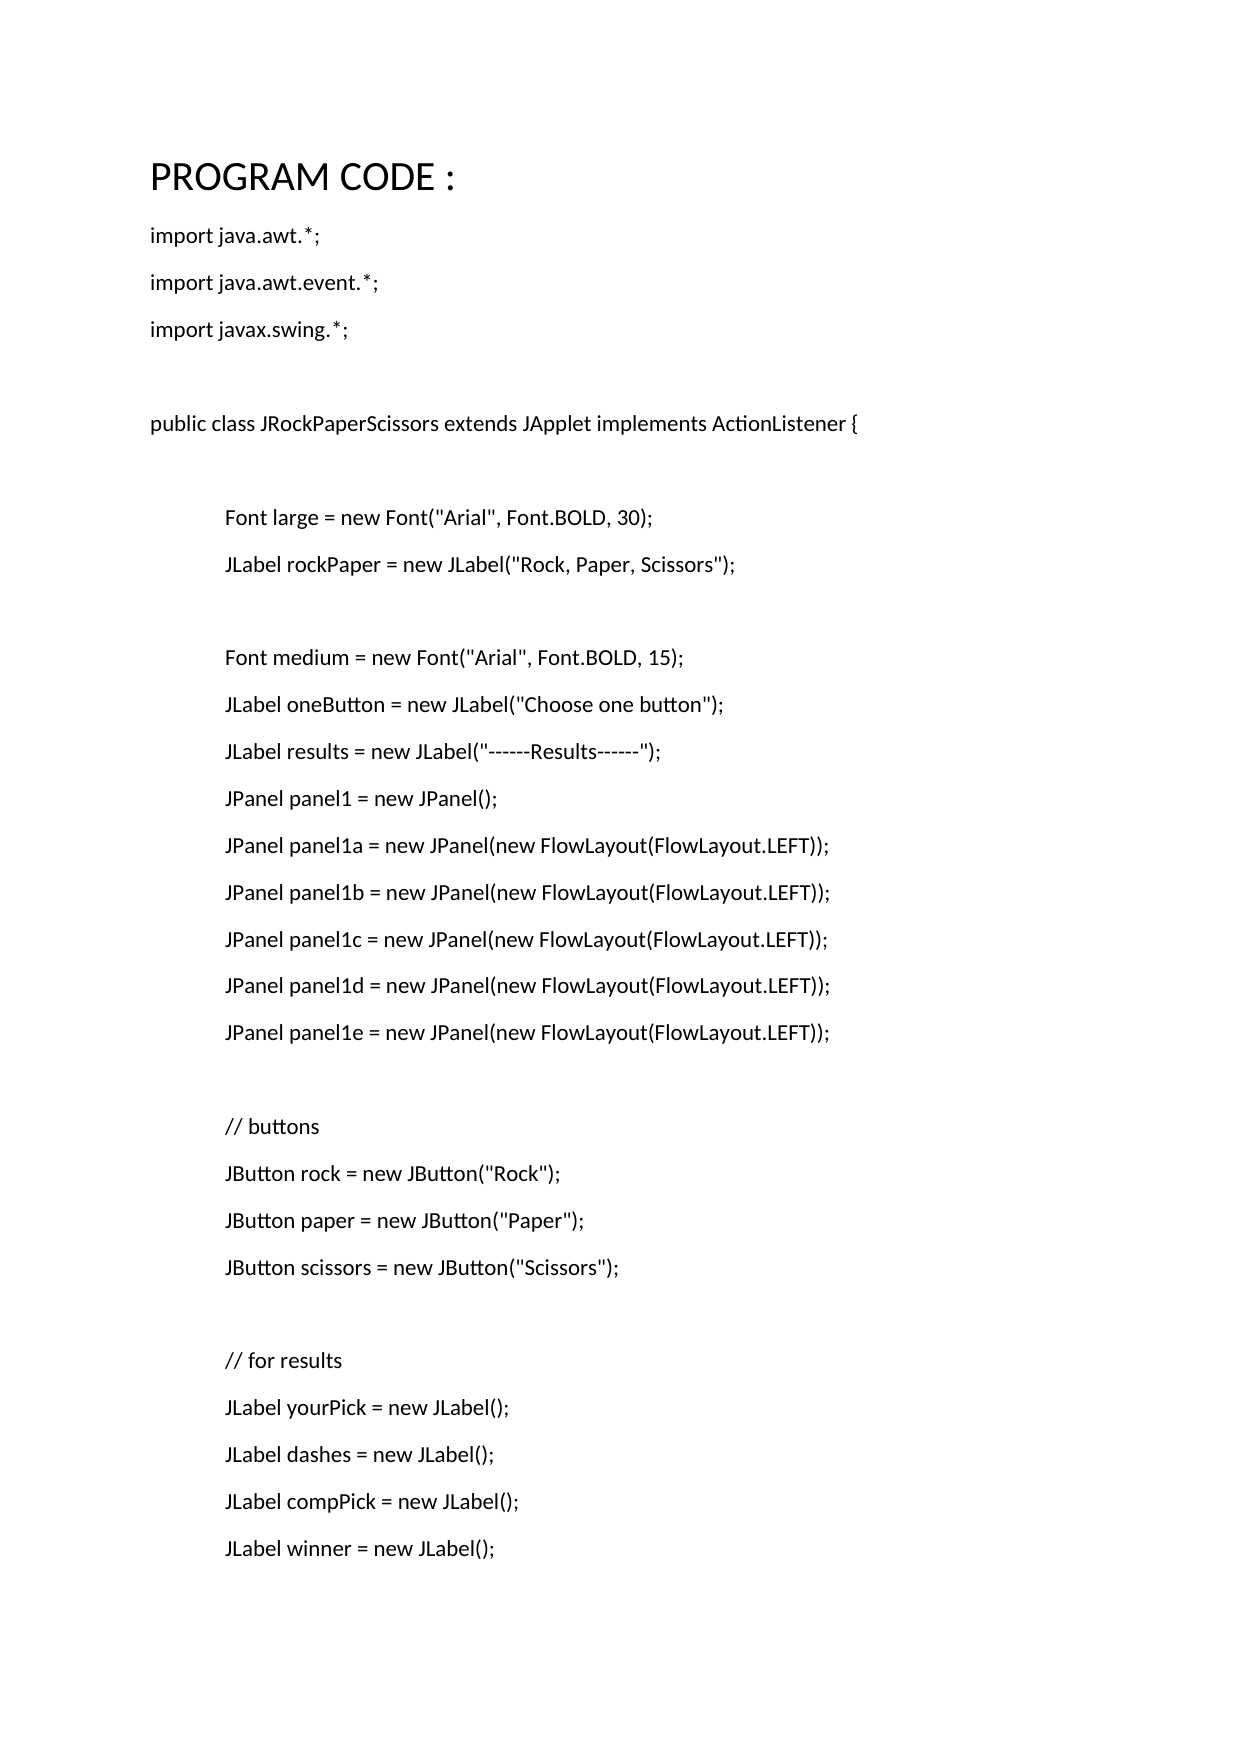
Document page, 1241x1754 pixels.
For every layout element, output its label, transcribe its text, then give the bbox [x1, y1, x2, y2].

text JPanel panel1d = new JPanel(new FlowLayout(FlowLayout.LEFT)); [150, 972, 1090, 999]
text JPanel panel1b = new JPanel(new FlowLayout(FlowLayout.LEFT)); [150, 878, 1090, 906]
text // buttons [150, 1112, 1090, 1140]
text JLabel oneButton = new JLabel("Choose one button"); [150, 690, 1090, 718]
text Font medium = new Font("Arial", Font.BOLD, 15); [150, 643, 1090, 671]
text JPanel panel1e = new JPanel(new FlowLayout(FlowLayout.LEFT)); [150, 1018, 1090, 1046]
text JPanel panel1 = new JPanel(); [150, 784, 1090, 812]
text JPanel panel1a = new JPanel(new FlowLayout(FlowLayout.LEFT)); [150, 831, 1090, 859]
text JLabel winner = new JLabel(); [150, 1534, 1090, 1562]
text JPanel panel1c = new JPanel(new FlowLayout(FlowLayout.LEFT)); [150, 925, 1090, 953]
text public class JRockPaperScissors extends JApplet implements ActionListener { [150, 409, 1090, 437]
text PROGRAM CODE : [150, 150, 1090, 201]
text import javax.swing.*; [150, 315, 1090, 343]
text JLabel rockPaper = new JLabel("Rock, Paper, Scissors"); [150, 550, 1090, 578]
text JLabel results = new JLabel("------Results------"); [150, 737, 1090, 765]
text JLabel dashes = new JLabel(); [150, 1440, 1090, 1468]
text JLabel compPick = new JLabel(); [150, 1487, 1090, 1515]
text JLabel yourPick = new JLabel(); [150, 1393, 1090, 1421]
text Font large = new Font("Arial", Font.BOLD, 30); [150, 503, 1090, 531]
text import java.awt.event.*; [150, 268, 1090, 296]
text import java.awt.*; [150, 222, 1090, 249]
text JButton rock = new JButton("Rock"); [150, 1159, 1090, 1187]
text JButton paper = new JButton("Paper"); [150, 1206, 1090, 1234]
text JButton scissors = new JButton("Scissors"); [150, 1253, 1090, 1281]
text // for results [150, 1347, 1090, 1374]
